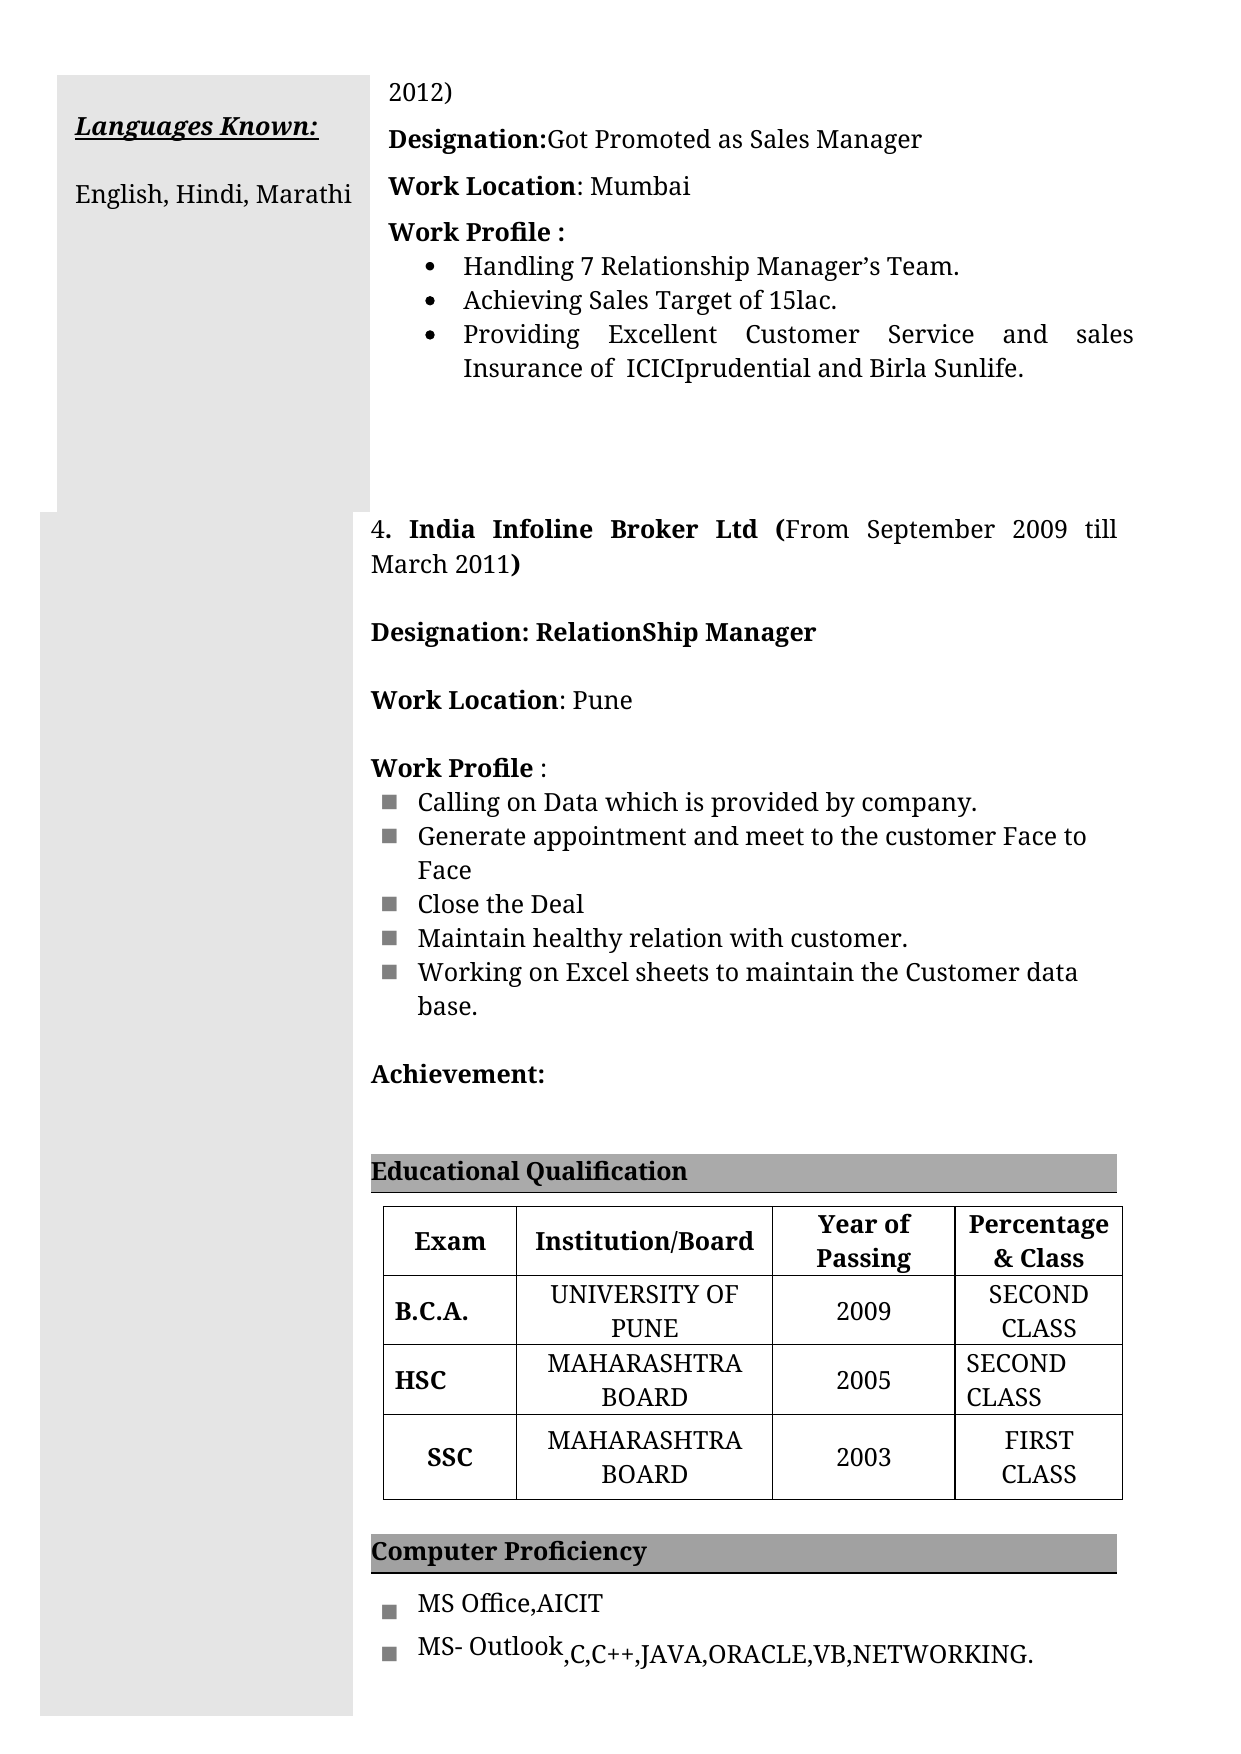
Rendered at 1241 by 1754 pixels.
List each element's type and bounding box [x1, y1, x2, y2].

table_header [370, 75, 1152, 512]
table_cell [40, 512, 353, 1716]
table_header [57, 75, 370, 512]
table_cell [353, 512, 1135, 1716]
